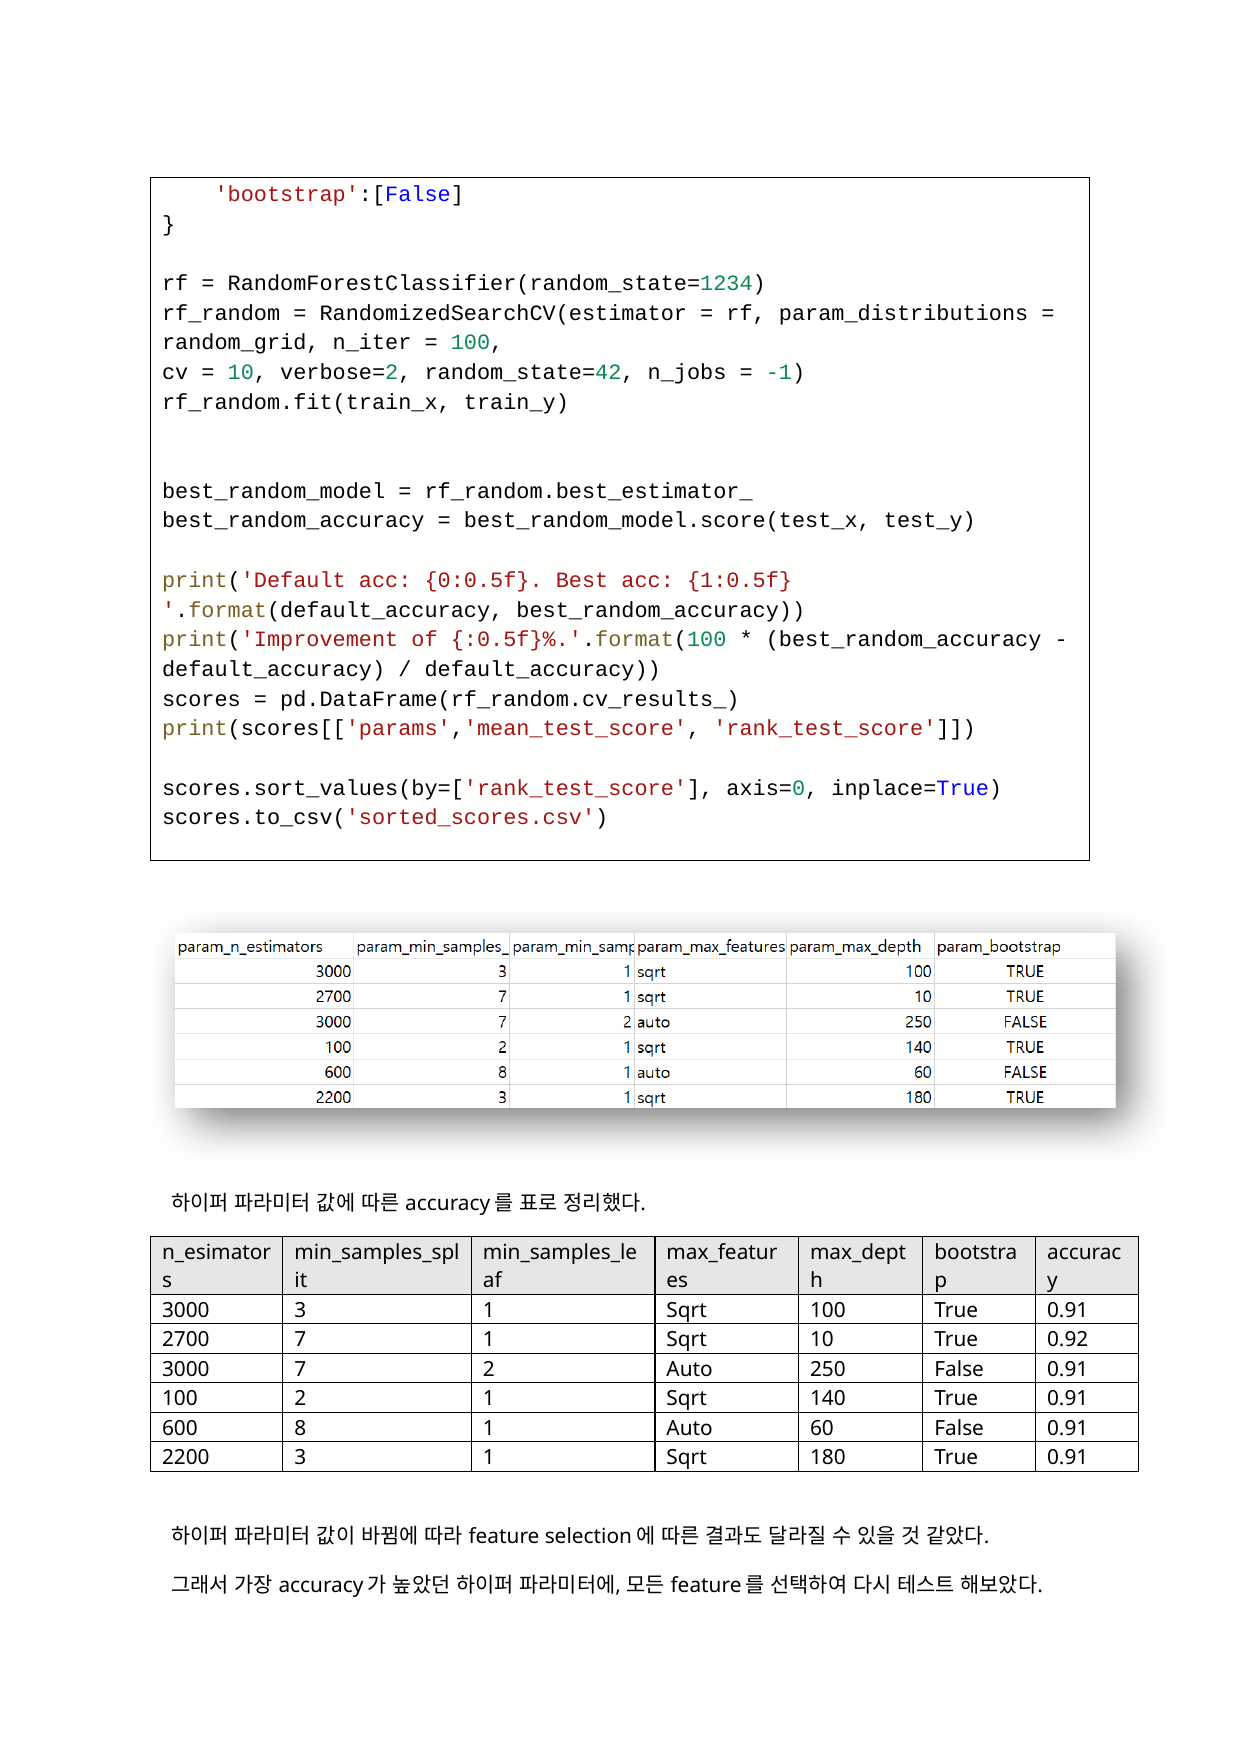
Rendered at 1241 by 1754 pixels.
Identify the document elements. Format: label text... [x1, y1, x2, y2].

table_cell 1 [472, 1383, 654, 1412]
table_cell 2200 [151, 1442, 282, 1471]
table_header min_samples_leaf [472, 1237, 654, 1294]
table_cell 250 [799, 1354, 922, 1382]
table_cell 0.91 [1036, 1413, 1138, 1441]
text 그래서 가장 accuracy가 높았던 하이퍼 파라미터에, 모든 feature를 선택하여 다시 테스트 해보았다. [150, 1568, 1090, 1599]
table_cell 1 [472, 1295, 654, 1323]
table_cell False [923, 1413, 1035, 1441]
table_cell 100 [799, 1295, 922, 1323]
table_cell 8 [283, 1413, 471, 1441]
table_header accuracy [1036, 1237, 1138, 1294]
table_cell 1 [472, 1442, 654, 1471]
table_cell 100 [151, 1383, 282, 1412]
table_cell Auto [656, 1354, 798, 1382]
table_cell 140 [799, 1383, 922, 1412]
table_cell 10 [799, 1324, 922, 1353]
table_cell False [923, 1354, 1035, 1382]
table_cell 2 [472, 1354, 654, 1382]
table_cell 3000 [151, 1295, 282, 1323]
table_cell True [923, 1324, 1035, 1353]
table_cell Sqrt [656, 1383, 798, 1412]
table_cell 180 [799, 1442, 922, 1471]
table_cell 1 [472, 1324, 654, 1353]
table_cell Auto [656, 1413, 798, 1441]
table_cell 3000 [151, 1354, 282, 1382]
table_header min_samples_split [283, 1237, 471, 1294]
table_cell True [923, 1295, 1035, 1323]
table_header n_esimators [151, 1237, 282, 1294]
table_cell Sqrt [656, 1442, 798, 1471]
table_cell Sqrt [656, 1295, 798, 1323]
table_cell 2700 [151, 1324, 282, 1353]
table_cell 600 [151, 1413, 282, 1441]
picture [175, 933, 1116, 1108]
table_cell 0.92 [1036, 1324, 1138, 1353]
table_cell 7 [283, 1354, 471, 1382]
table_cell True [923, 1383, 1035, 1412]
table_cell True [923, 1442, 1035, 1471]
text 하이퍼 파라미터 값이 바뀜에 따라 feature selection에 따른 결과도 달라질 수 있을 것 같았다. [171, 1519, 1090, 1549]
table_cell 7 [283, 1324, 471, 1353]
table_cell 3 [283, 1295, 471, 1323]
table_cell 0.91 [1036, 1442, 1138, 1471]
table_cell 3 [283, 1442, 471, 1471]
table_header max_features [656, 1237, 798, 1294]
table_cell Sqrt [656, 1324, 798, 1353]
table_cell 60 [799, 1413, 922, 1441]
table_header bootstrap [923, 1237, 1035, 1294]
table_header max_depth [799, 1237, 922, 1294]
table_cell 0.91 [1036, 1295, 1138, 1323]
table_cell 1 [472, 1413, 654, 1441]
table_cell 2 [283, 1383, 471, 1412]
text 하이퍼 파라미터 값에 따른 accuracy를 표로 정리했다. [150, 1186, 1090, 1217]
table_cell 0.91 [1036, 1354, 1138, 1382]
table_cell 0.91 [1036, 1383, 1138, 1412]
